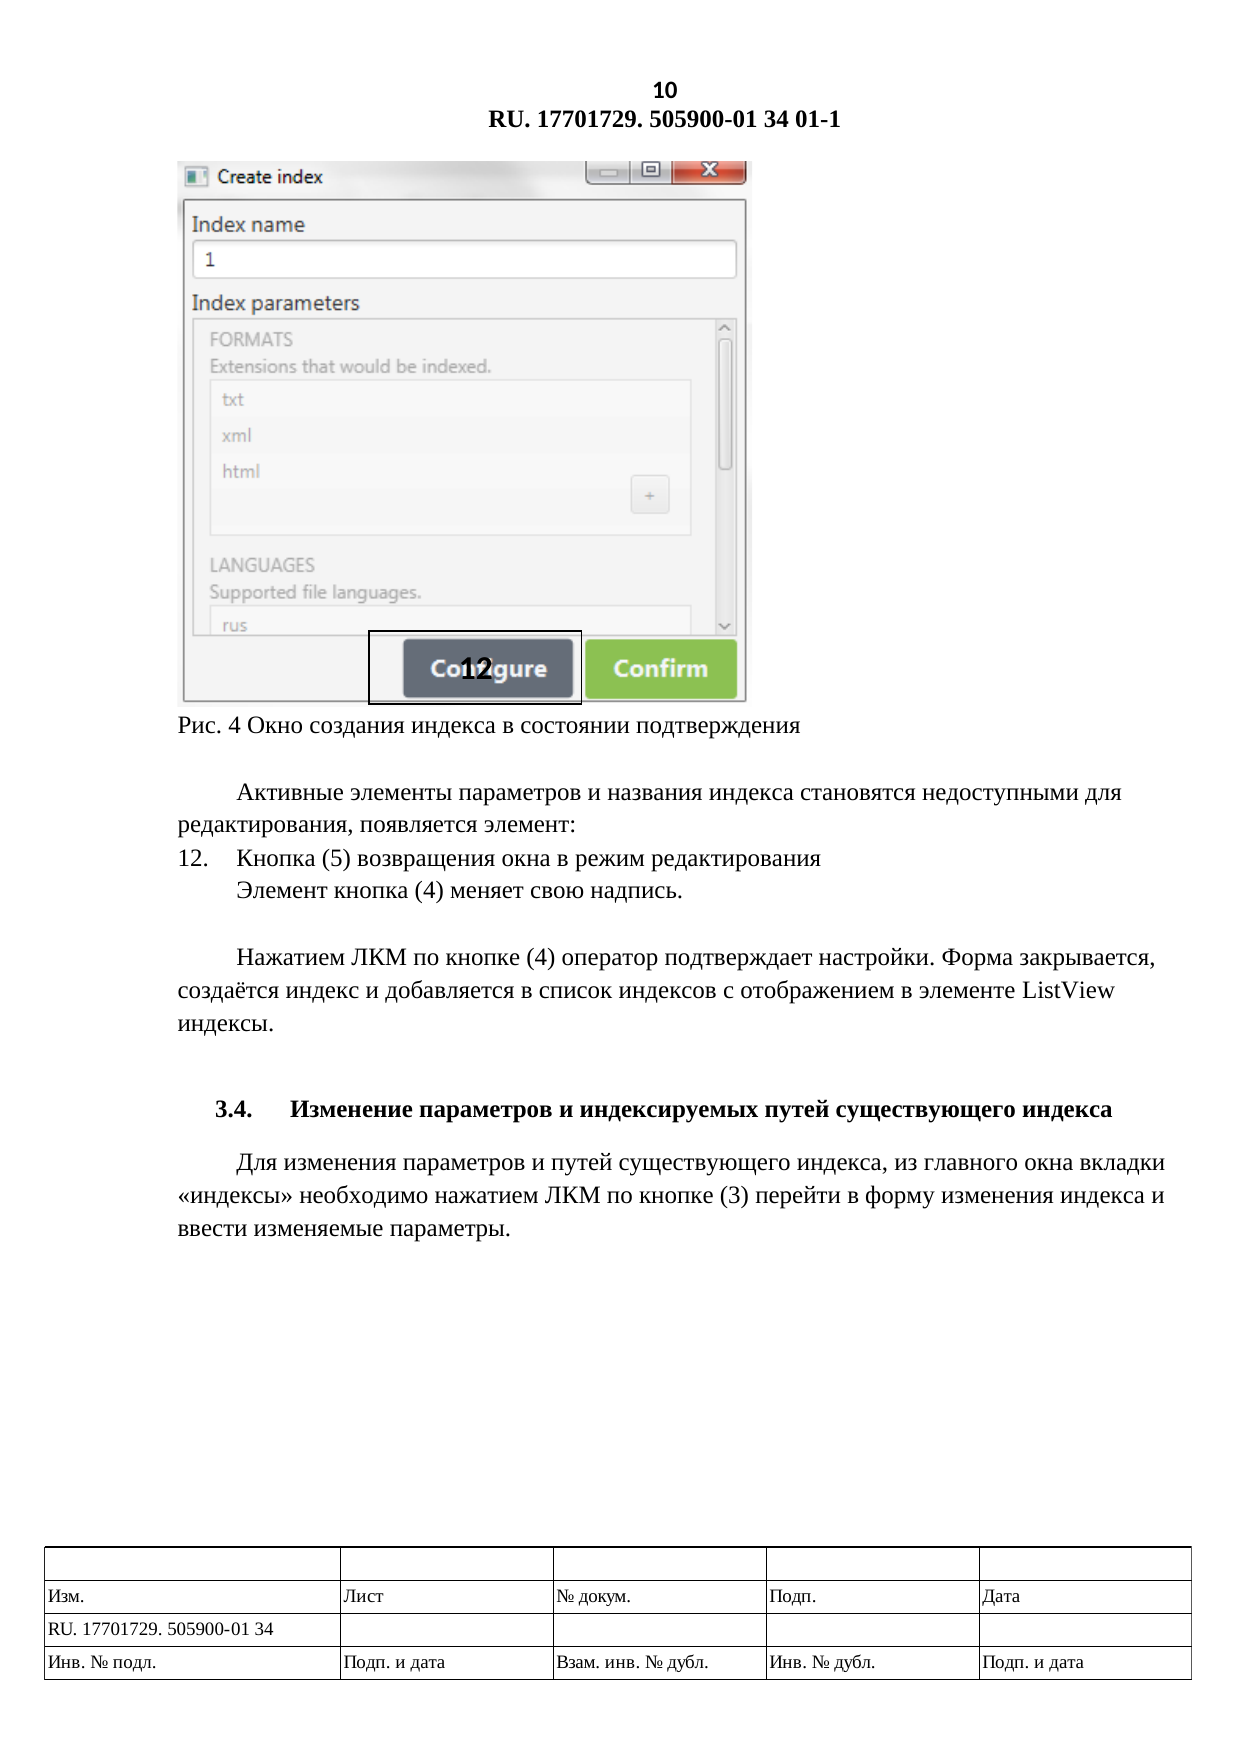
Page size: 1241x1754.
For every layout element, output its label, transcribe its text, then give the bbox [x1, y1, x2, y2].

list Кнопка (5) возвращения окна в режим редактирования [177, 843, 1181, 871]
text Нажатием ЛКМ по кнопке (4) оператор подтверждает настройки. Форма закрывается, создаётся индекс и добавляется в список индексов с отображением в элементе ListView индексы. [177, 942, 1181, 1069]
text Активные элементы параметров и названия индекса становятся недоступными для редактирования, появляется элемент: [177, 777, 1181, 838]
text Для изменения параметров и путей существующего индекса, из главного окна вкладки «индексы» необходимо нажатием ЛКМ по кнопке (3) перейти в форму изменения индекса и ввести изменяемые параметры. [177, 1147, 1181, 1242]
list Изменение параметров и индексируемых путей существующего индекса [215, 1094, 1181, 1122]
picture [177, 161, 753, 707]
text Рис. 4 Окно создания индекса в состоянии подтверждения [118, 711, 1181, 739]
text Элемент кнопка (4) меняет свою надпись. [177, 876, 1181, 904]
